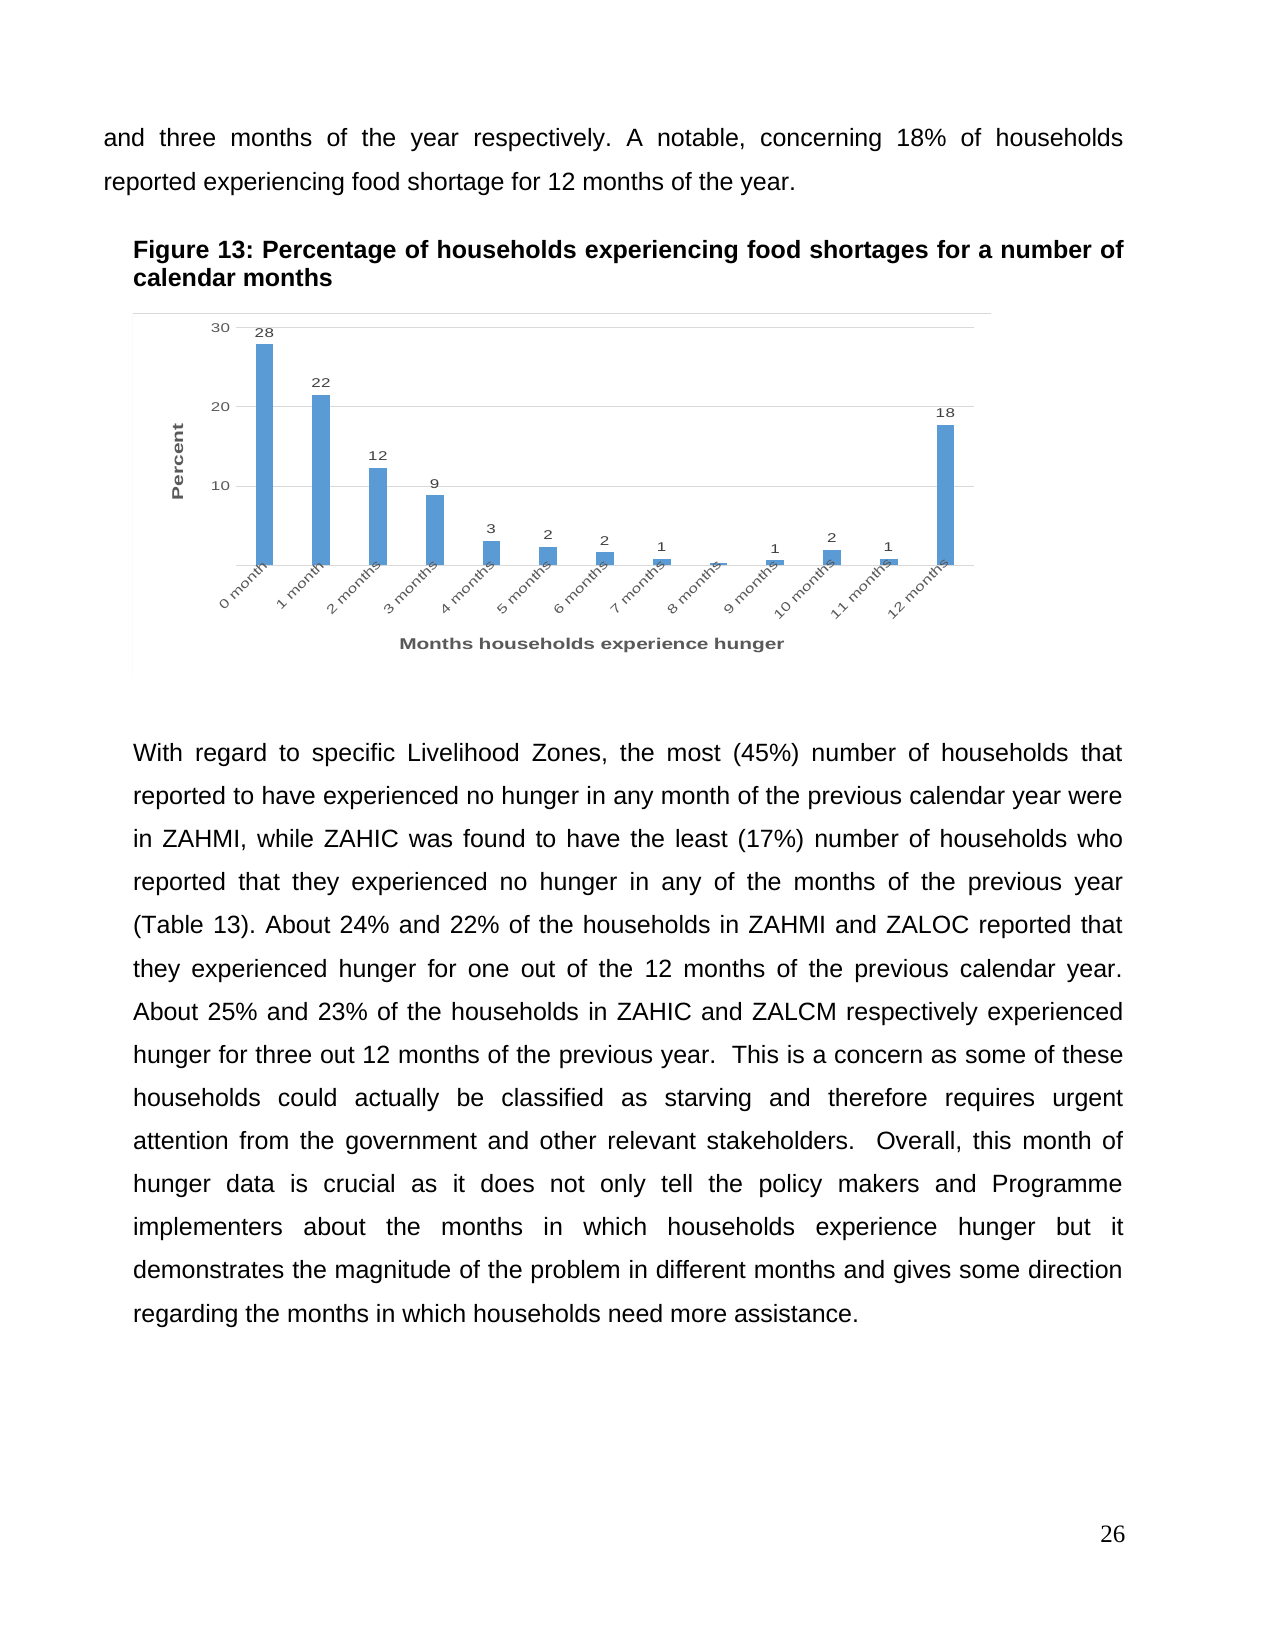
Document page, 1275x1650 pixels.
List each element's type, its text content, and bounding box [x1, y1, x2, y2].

text With regard to specific Livelihood Zones, the most (45%) number of households that reported to have experienced no hunger in any month of the previous calendar year were in ZAHMI, while ZAHIC was found to have the least (17%) number of households who reported that they experienced no hunger in any of the months of the previous year (Table 13). About 24% and 22% of the households in ZAHMI and ZALOC reported that they experienced hunger for one out of the 12 months of the previous calendar year. About 25% and 23% of the households in ZAHIC and ZALCM respectively experienced hunger for three out 12 months of the previous year. This is a concern as some of these households could actually be classified as starving and therefore requires urgent attention from the government and other relevant stakeholders. Overall, this month of hunger data is crucial as it does not only tell the policy makers and Programme implementers about the months in which households experience hunger but it demonstrates the magnitude of the problem in different months and gives some direction regarding the months in which households need more assistance. [133, 738, 1125, 1327]
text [103, 123, 1125, 195]
text Figure 13: Percentage of households experiencing food shortages for a number of calendar months [133, 235, 1125, 292]
